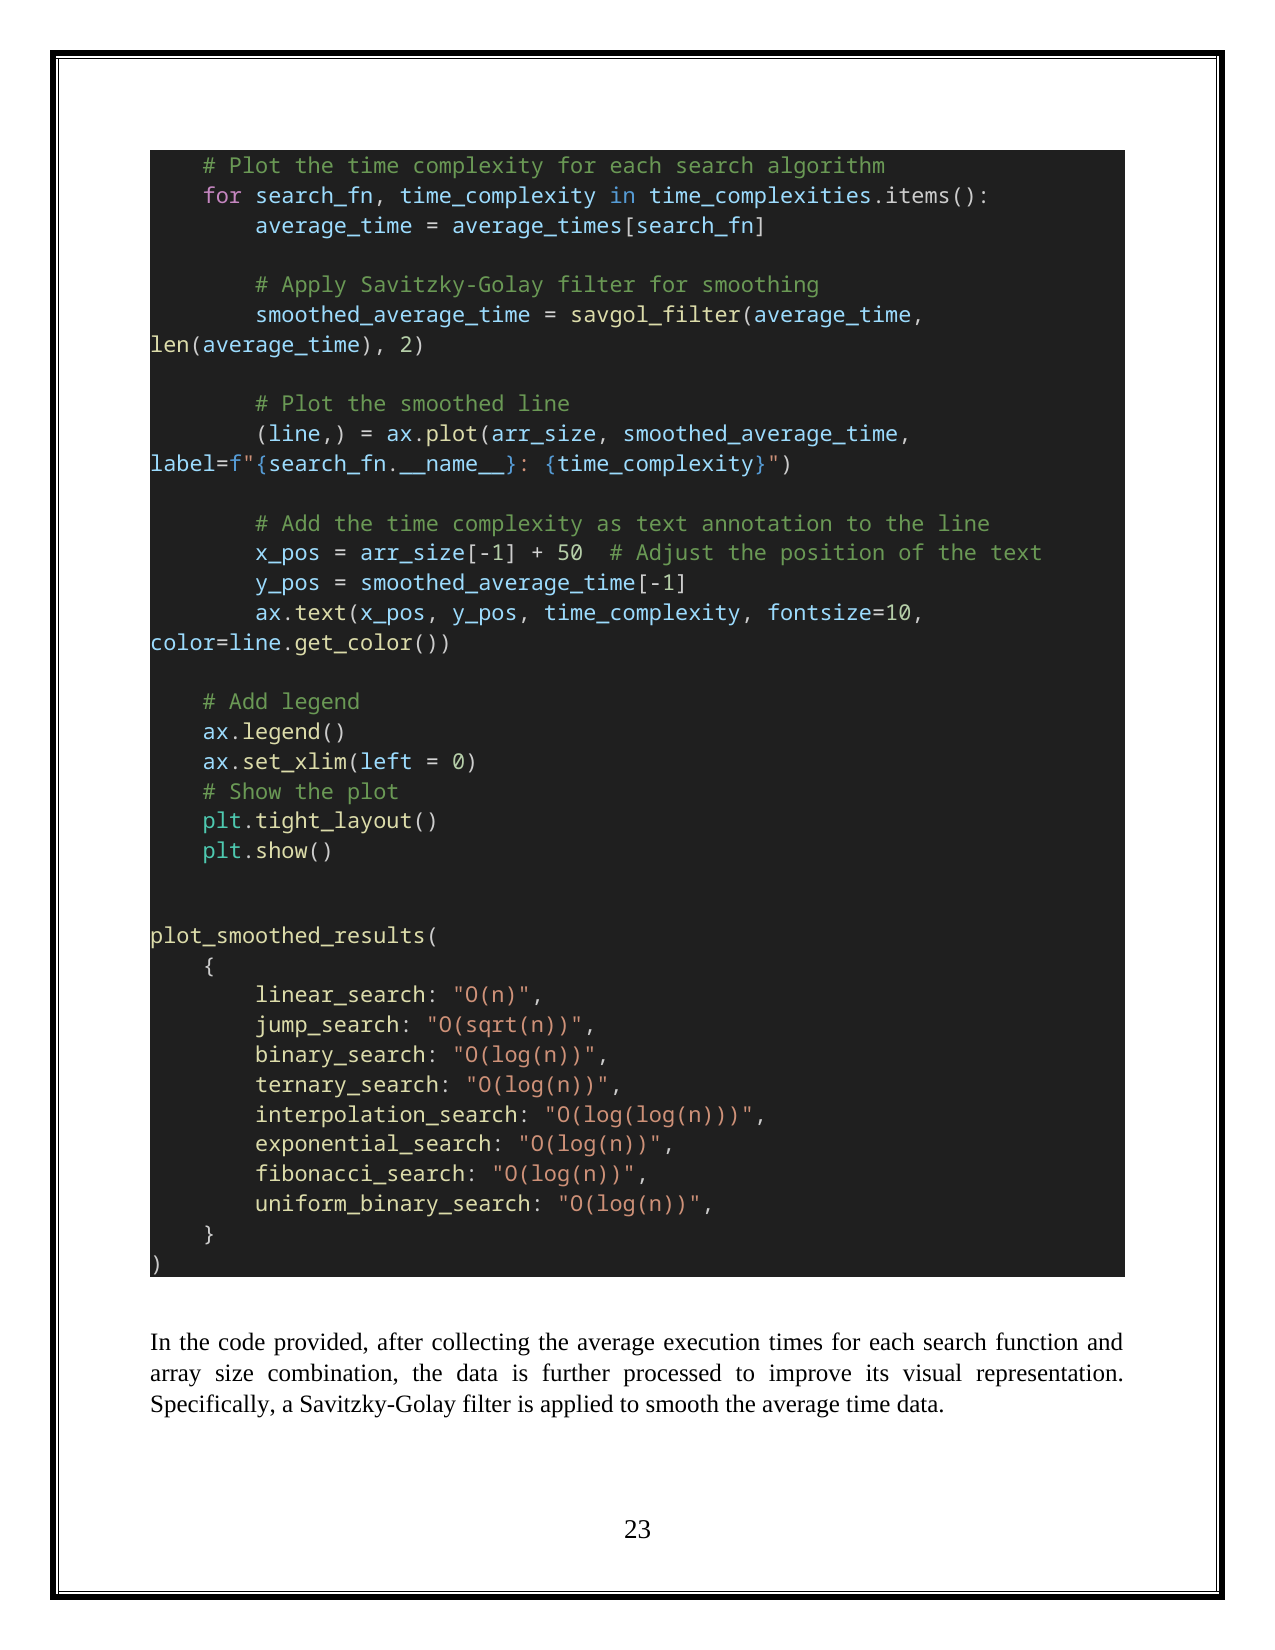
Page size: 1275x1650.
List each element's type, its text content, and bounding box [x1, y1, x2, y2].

text binary_search: "O(log(n))", [150, 1039, 1125, 1069]
text # Apply Savitzky-Golay filter for smoothing [150, 269, 1125, 299]
text ) [150, 1247, 1125, 1277]
text ax.set_xlim(left = 0) [150, 746, 1125, 776]
text # Plot the time complexity for each search algorithm [150, 150, 1125, 180]
text for search_fn, time_complexity in time_complexities.items(): [150, 180, 1125, 209]
text plt.show() [150, 835, 1125, 865]
text average_time = average_times[search_fn] [150, 209, 1125, 239]
text ax.legend() [150, 716, 1125, 746]
text exponential_search: "O(log(n))", [150, 1128, 1125, 1158]
text jump_search: "O(sqrt(n))", [150, 1009, 1125, 1039]
text In the code provided, after collecting the average execution times for each search function and array size combination, the data is further processed to improve its visual representation. Specifically, a Savitzky-Golay filter is applied to smooth the average time data. [150, 1327, 1125, 1418]
text plot_smoothed_results( [150, 920, 1125, 949]
text # Show the plot [150, 776, 1125, 805]
text # Plot the smoothed line [150, 388, 1125, 418]
text { [150, 949, 1125, 979]
text x_pos = arr_size[-1] + 50 # Adjust the position of the text [150, 537, 1125, 567]
text interpolation_search: "O(log(log(n)))", [150, 1098, 1125, 1128]
text (line,) = ax.plot(arr_size, smoothed_average_time, label=f"{search_fn.__name__}: {time_complexity}") [150, 418, 1125, 478]
text plt.tight_layout() [150, 805, 1125, 835]
text ax.text(x_pos, y_pos, time_complexity, fontsize=10, color=line.get_color()) [150, 597, 1125, 656]
text } [150, 1218, 1125, 1247]
text # Add legend [150, 686, 1125, 716]
text # Add the time complexity as text annotation to the line [150, 507, 1125, 537]
text ternary_search: "O(log(n))", [150, 1069, 1125, 1098]
text linear_search: "O(n)", [150, 979, 1125, 1009]
text y_pos = smoothed_average_time[-1] [150, 567, 1125, 597]
text smoothed_average_time = savgol_filter(average_time, len(average_time), 2) [150, 299, 1125, 358]
text fibonacci_search: "O(log(n))", [150, 1158, 1125, 1188]
text uniform_binary_search: "O(log(n))", [150, 1188, 1125, 1218]
